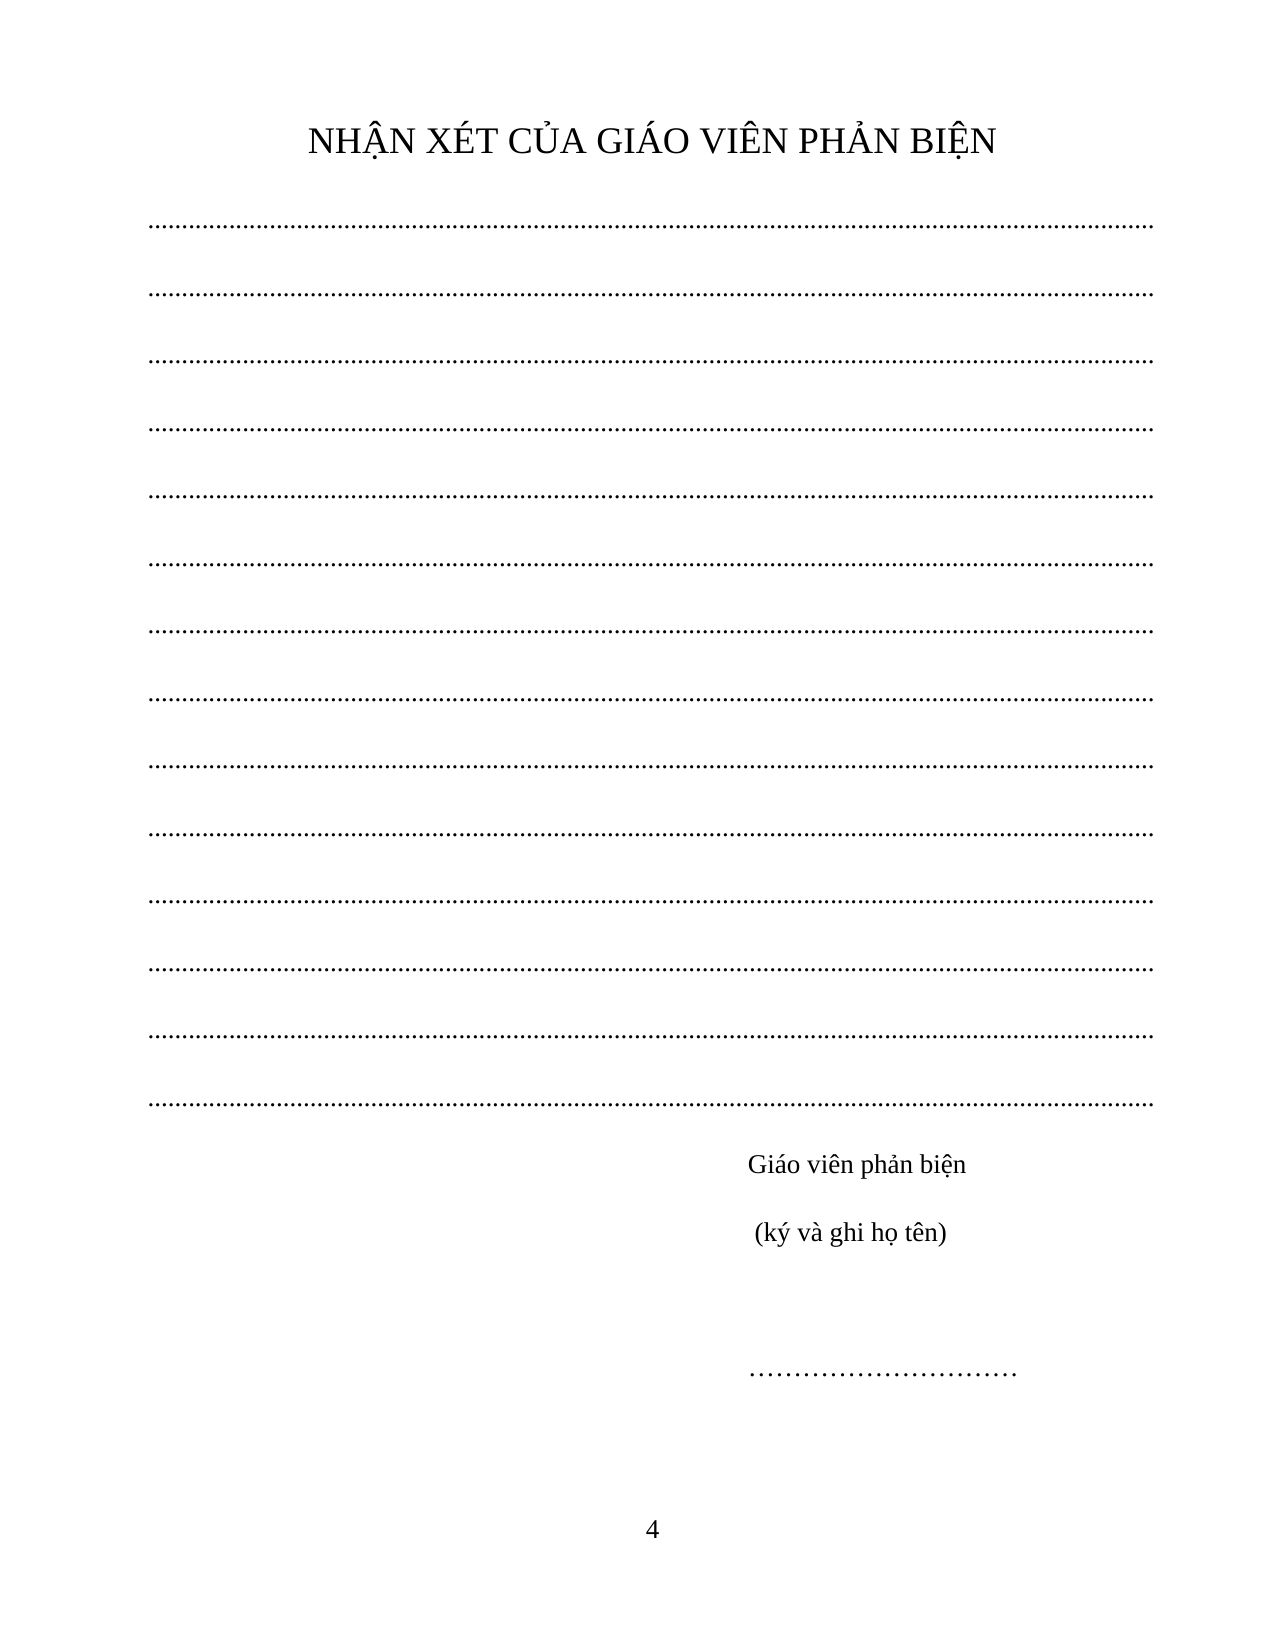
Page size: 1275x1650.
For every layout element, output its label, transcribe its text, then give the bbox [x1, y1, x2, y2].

text ………………………… [673, 1351, 1157, 1382]
text (ký và ghi họ tên) [748, 1216, 1157, 1247]
text Giáo viên phản biện [673, 1149, 1157, 1180]
text NHẬN XÉT CỦA GIÁO VIÊN PHẢN BIỆN [148, 118, 1157, 161]
